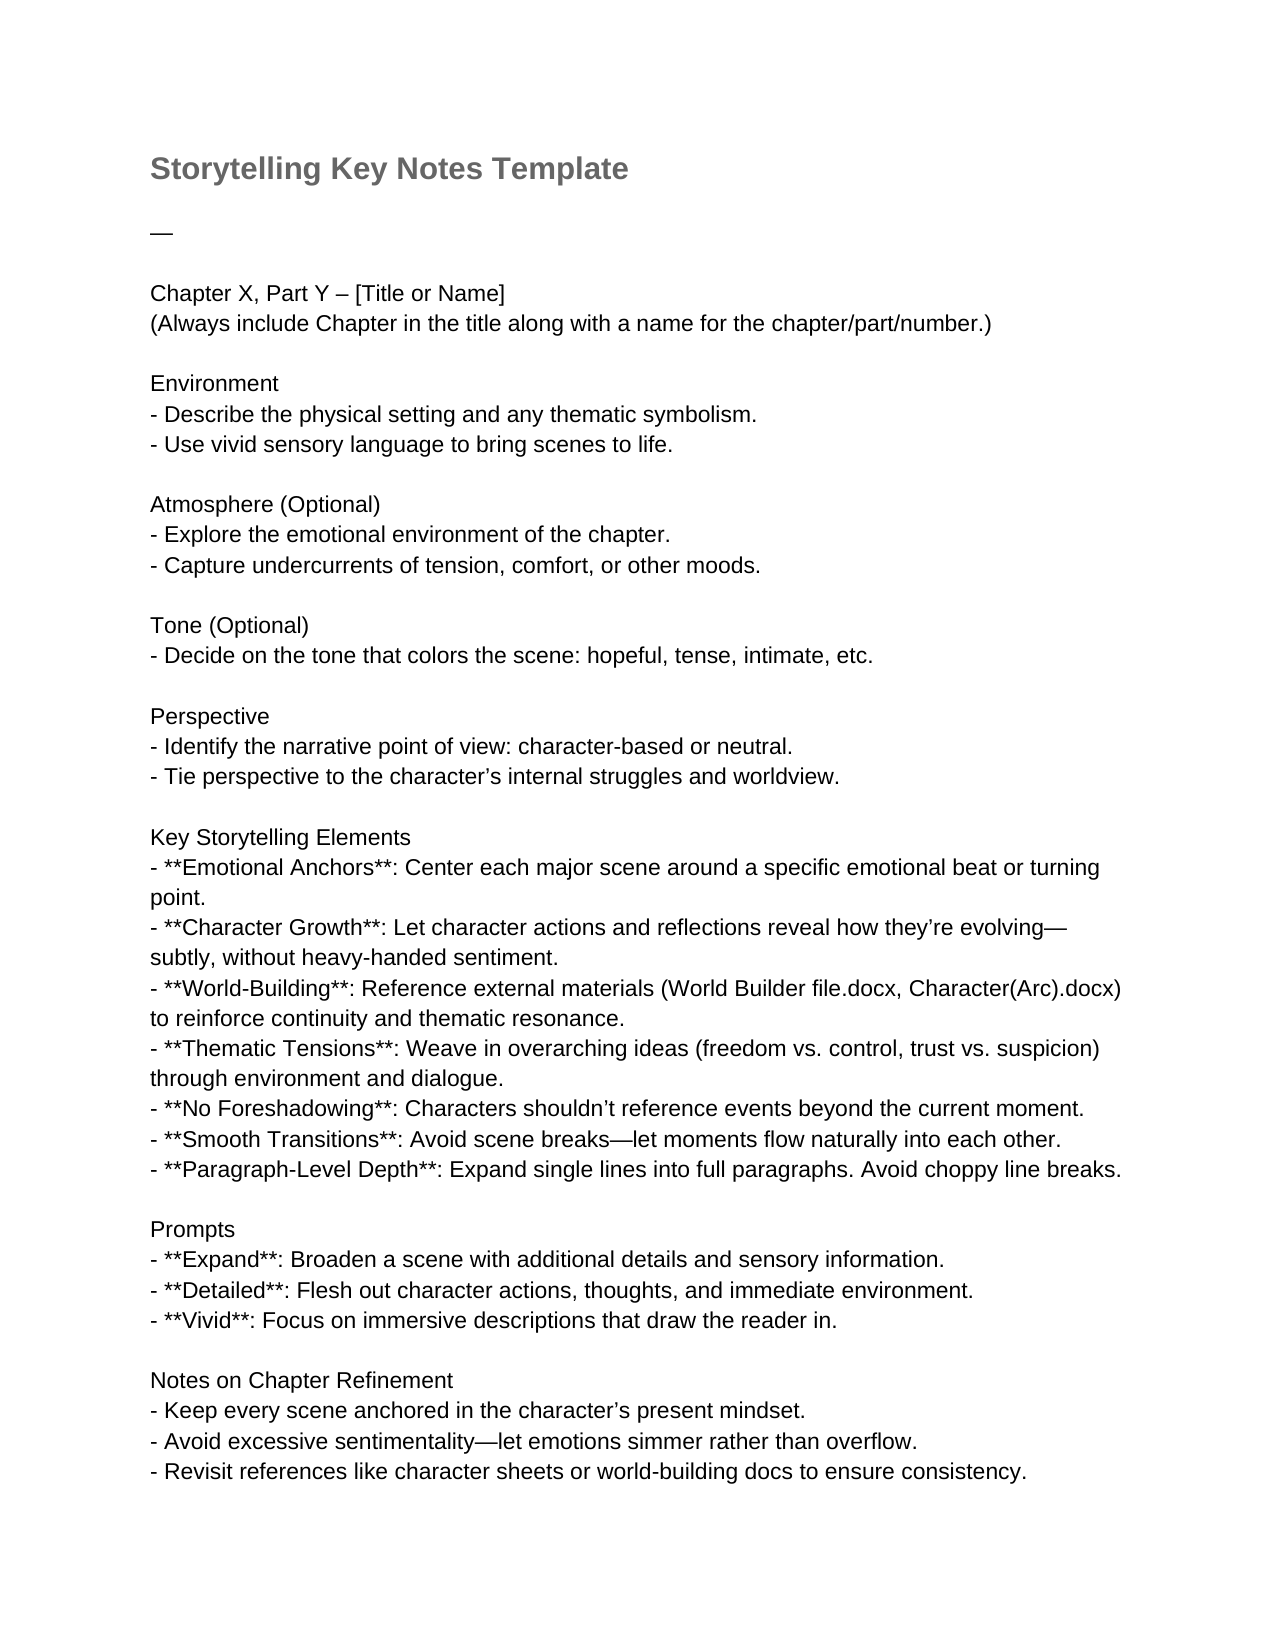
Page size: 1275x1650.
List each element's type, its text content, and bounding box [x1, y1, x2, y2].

text - **No Foreshadowing**: Characters shouldn’t reference events beyond the current moment. [150, 1095, 1125, 1122]
text Atmosphere (Optional) [150, 491, 1125, 517]
text Perspective [150, 703, 1125, 729]
text - **Detailed**: Flesh out character actions, thoughts, and immediate environment. [150, 1277, 1125, 1303]
text - **Thematic Tensions**: Weave in overarching ideas (freedom vs. control, trust vs. suspicion) through environment and dialogue. [150, 1035, 1125, 1091]
text - Keep every scene anchored in the character’s present mindset. [150, 1397, 1125, 1424]
text - Describe the physical setting and any thematic symbolism. [150, 401, 1125, 427]
text Notes on Chapter Refinement [150, 1367, 1125, 1393]
text - Tie perspective to the character’s internal struggles and worldview. [150, 763, 1125, 789]
text - **Expand**: Broaden a scene with additional details and sensory information. [150, 1246, 1125, 1273]
text - **World-Building**: Reference external materials (World Builder file.docx, Character(Arc).docx) to reinforce continuity and thematic resonance. [150, 974, 1125, 1031]
text - **Character Growth**: Let character actions and reflections reveal how they’re evolving—subtly, without heavy-handed sentiment. [150, 914, 1125, 971]
text - Revisit references like character sheets or world-building docs to ensure consistency. [150, 1458, 1125, 1484]
text - Explore the emotional environment of the chapter. [150, 521, 1125, 548]
text - **Emotional Anchors**: Center each major scene around a specific emotional beat or turning point. [150, 854, 1125, 910]
text - Decide on the tone that colors the scene: hopeful, tense, intimate, etc. [150, 642, 1125, 668]
text Tone (Optional) [150, 612, 1125, 638]
text - **Vivid**: Focus on immersive descriptions that draw the reader in. [150, 1307, 1125, 1333]
text - Avoid excessive sentimentality—let emotions simmer rather than overflow. [150, 1428, 1125, 1454]
text — [150, 219, 1125, 246]
text - Identify the narrative point of view: character-based or neutral. [150, 733, 1125, 759]
text Chapter X, Part Y – [Title or Name] [150, 280, 1125, 306]
text Prompts [150, 1216, 1125, 1242]
text Environment [150, 370, 1125, 397]
text - Capture undercurrents of tension, comfort, or other moods. [150, 552, 1125, 578]
text Key Storytelling Elements [150, 823, 1125, 850]
text (Always include Chapter in the title along with a name for the chapter/part/number.) [150, 310, 1125, 336]
text - Use vivid sensory language to bring scenes to life. [150, 431, 1125, 457]
text - **Paragraph-Level Depth**: Expand single lines into full paragraphs. Avoid choppy line breaks. [150, 1156, 1125, 1182]
subtitle Storytelling Key Notes Template [150, 150, 1125, 186]
text - **Smooth Transitions**: Avoid scene breaks—let moments flow naturally into each other. [150, 1126, 1125, 1152]
